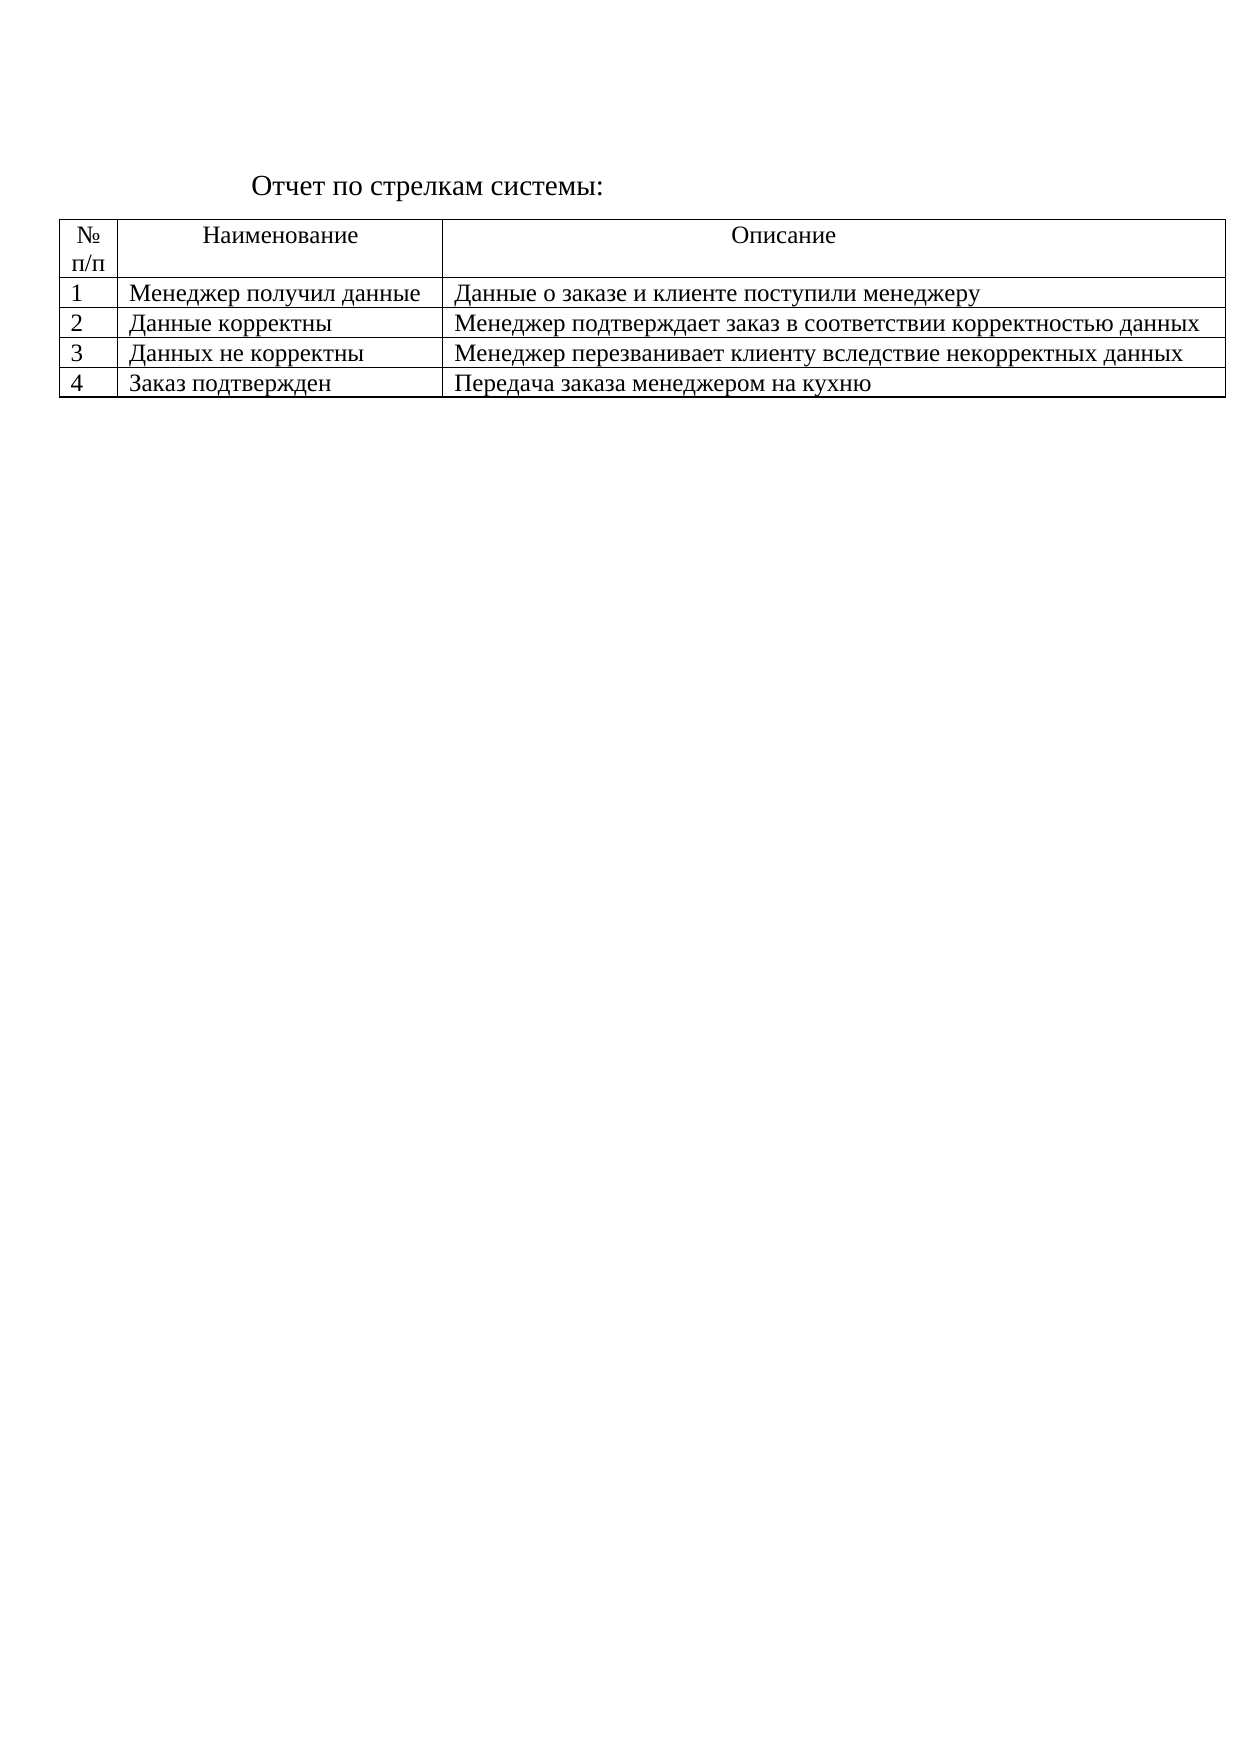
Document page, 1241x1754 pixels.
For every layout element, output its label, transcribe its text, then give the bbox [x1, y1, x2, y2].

table_cell 1 [60, 278, 117, 307]
table_cell Данные корректны [118, 308, 442, 337]
table_cell Передача заказа менеджером на кухню [443, 368, 1225, 396]
table_header Описание [443, 220, 1225, 277]
table_cell 3 [60, 338, 117, 367]
table_cell Данные о заказе и клиенте поступили менеджеру [443, 278, 1225, 307]
text Отчет по стрелкам системы: [177, 168, 1152, 202]
table_header Наименование [118, 220, 442, 277]
table_header № п/п [60, 220, 117, 277]
table_cell 2 [60, 308, 117, 337]
table_cell 4 [60, 368, 117, 396]
table_cell Менеджер перезванивает клиенту вследствие некорректных данных [443, 338, 1225, 367]
table_cell Заказ подтвержден [118, 368, 442, 396]
table_cell Менеджер получил данные [118, 278, 442, 307]
table_cell Данных не корректны [118, 338, 442, 367]
table_cell Менеджер подтверждает заказ в соответствии корректностью данных [443, 308, 1225, 337]
